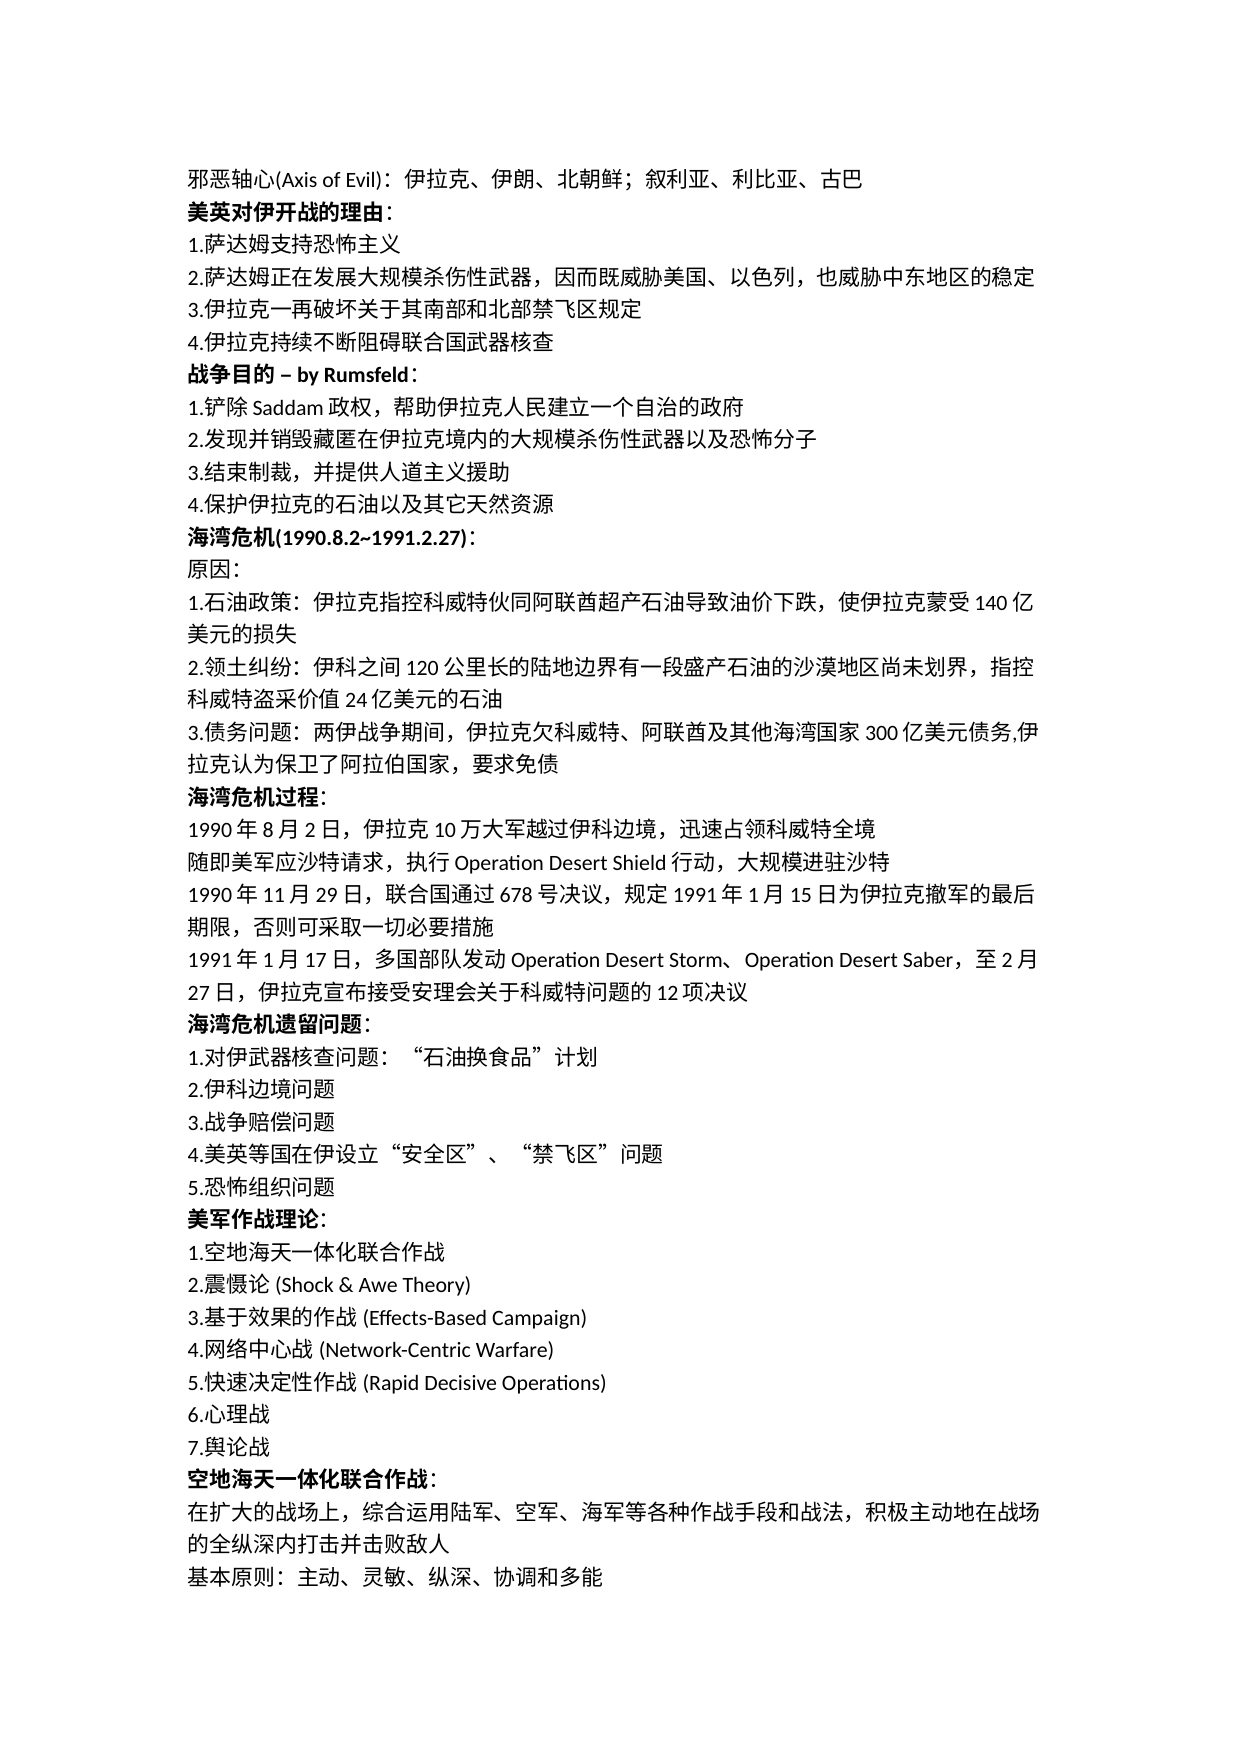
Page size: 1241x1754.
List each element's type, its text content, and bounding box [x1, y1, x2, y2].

list 美军作战理论： [187, 1202, 1053, 1234]
list 1.石油政策：伊拉克指控科威特伙同阿联酋超产石油导致油价下跌，使伊拉克蒙受140亿美元的损失 [187, 584, 1053, 649]
list 海湾危机遗留问题： [187, 1007, 1053, 1039]
list 1.铲除Saddam政权，帮助伊拉克人民建立一个自治的政府 [187, 389, 1053, 422]
list 5.恐怖组织问题 [187, 1169, 1053, 1202]
list 3.基于效果的作战 (Effects-Based Campaign) [187, 1299, 1053, 1332]
list 1.空地海天一体化联合作战 [187, 1234, 1053, 1267]
list 7.舆论战 [187, 1429, 1053, 1462]
list 在扩大的战场上，综合运用陆军、空军、海军等各种作战手段和战法，积极主动地在战场的全纵深内打击并击败敌人 [187, 1494, 1053, 1559]
list 海湾危机过程： [187, 779, 1053, 812]
list 2.震慑论 (Shock & Awe Theory) [187, 1267, 1053, 1299]
list 3.债务问题：两伊战争期间，伊拉克欠科威特、阿联酋及其他海湾国家300亿美元债务,伊拉克认为保卫了阿拉伯国家，要求免债 [187, 714, 1053, 779]
list 3.战争赔偿问题 [187, 1104, 1053, 1137]
list 4.保护伊拉克的石油以及其它天然资源 [187, 487, 1053, 519]
list 1990年11月29日，联合国通过678号决议，规定1991年1月15日为伊拉克撤军的最后期限，否则可采取一切必要措施 [187, 877, 1053, 942]
list 基本原则：主动、灵敏、纵深、协调和多能 [187, 1559, 1053, 1592]
list 4.伊拉克持续不断阻碍联合国武器核查 [187, 324, 1053, 357]
list 邪恶轴心(Axis of Evil)：伊拉克、伊朗、北朝鲜；叙利亚、利比亚、古巴 [187, 162, 1053, 194]
list 原因： [187, 552, 1053, 584]
list 5.快速决定性作战 (Rapid Decisive Operations) [187, 1364, 1053, 1397]
list 3.结束制裁，并提供人道主义援助 [187, 454, 1053, 487]
list 2.领土纠纷：伊科之间120公里长的陆地边界有一段盛产石油的沙漠地区尚未划界，指控科威特盗采价值24亿美元的石油 [187, 649, 1053, 714]
list 随即美军应沙特请求，执行Operation Desert Shield 行动，大规模进驻沙特 [187, 844, 1053, 877]
list 1.对伊武器核查问题：“石油换食品”计划 [187, 1039, 1053, 1072]
list 2.萨达姆正在发展大规模杀伤性武器，因而既威胁美国、以色列，也威胁中东地区的稳定 [187, 259, 1053, 292]
list 4.网络中心战 (Network-Centric Warfare) [187, 1332, 1053, 1364]
list 1991年1月17日，多国部队发动 Operation Desert Storm、Operation Desert Saber，至2月27日，伊拉克宣布接受安理会关于科威特问题的12项决议 [187, 942, 1053, 1007]
list 1990年8月2日，伊拉克10万大军越过伊科边境，迅速占领科威特全境 [187, 812, 1053, 844]
list 战争目的 – by Rumsfeld： [187, 357, 1053, 389]
list 美英对伊开战的理由： [187, 194, 1053, 227]
list 6.心理战 [187, 1397, 1053, 1429]
list 2.伊科边境问题 [187, 1072, 1053, 1104]
list 1.萨达姆支持恐怖主义 [187, 227, 1053, 259]
list 海湾危机(1990.8.2~1991.2.27)： [187, 519, 1053, 552]
list 2.发现并销毁藏匿在伊拉克境内的大规模杀伤性武器以及恐怖分子 [187, 422, 1053, 454]
list 4.美英等国在伊设立“安全区”、“禁飞区”问题 [187, 1137, 1053, 1169]
list 空地海天一体化联合作战： [187, 1462, 1053, 1494]
list 3.伊拉克一再破坏关于其南部和北部禁飞区规定 [187, 292, 1053, 324]
